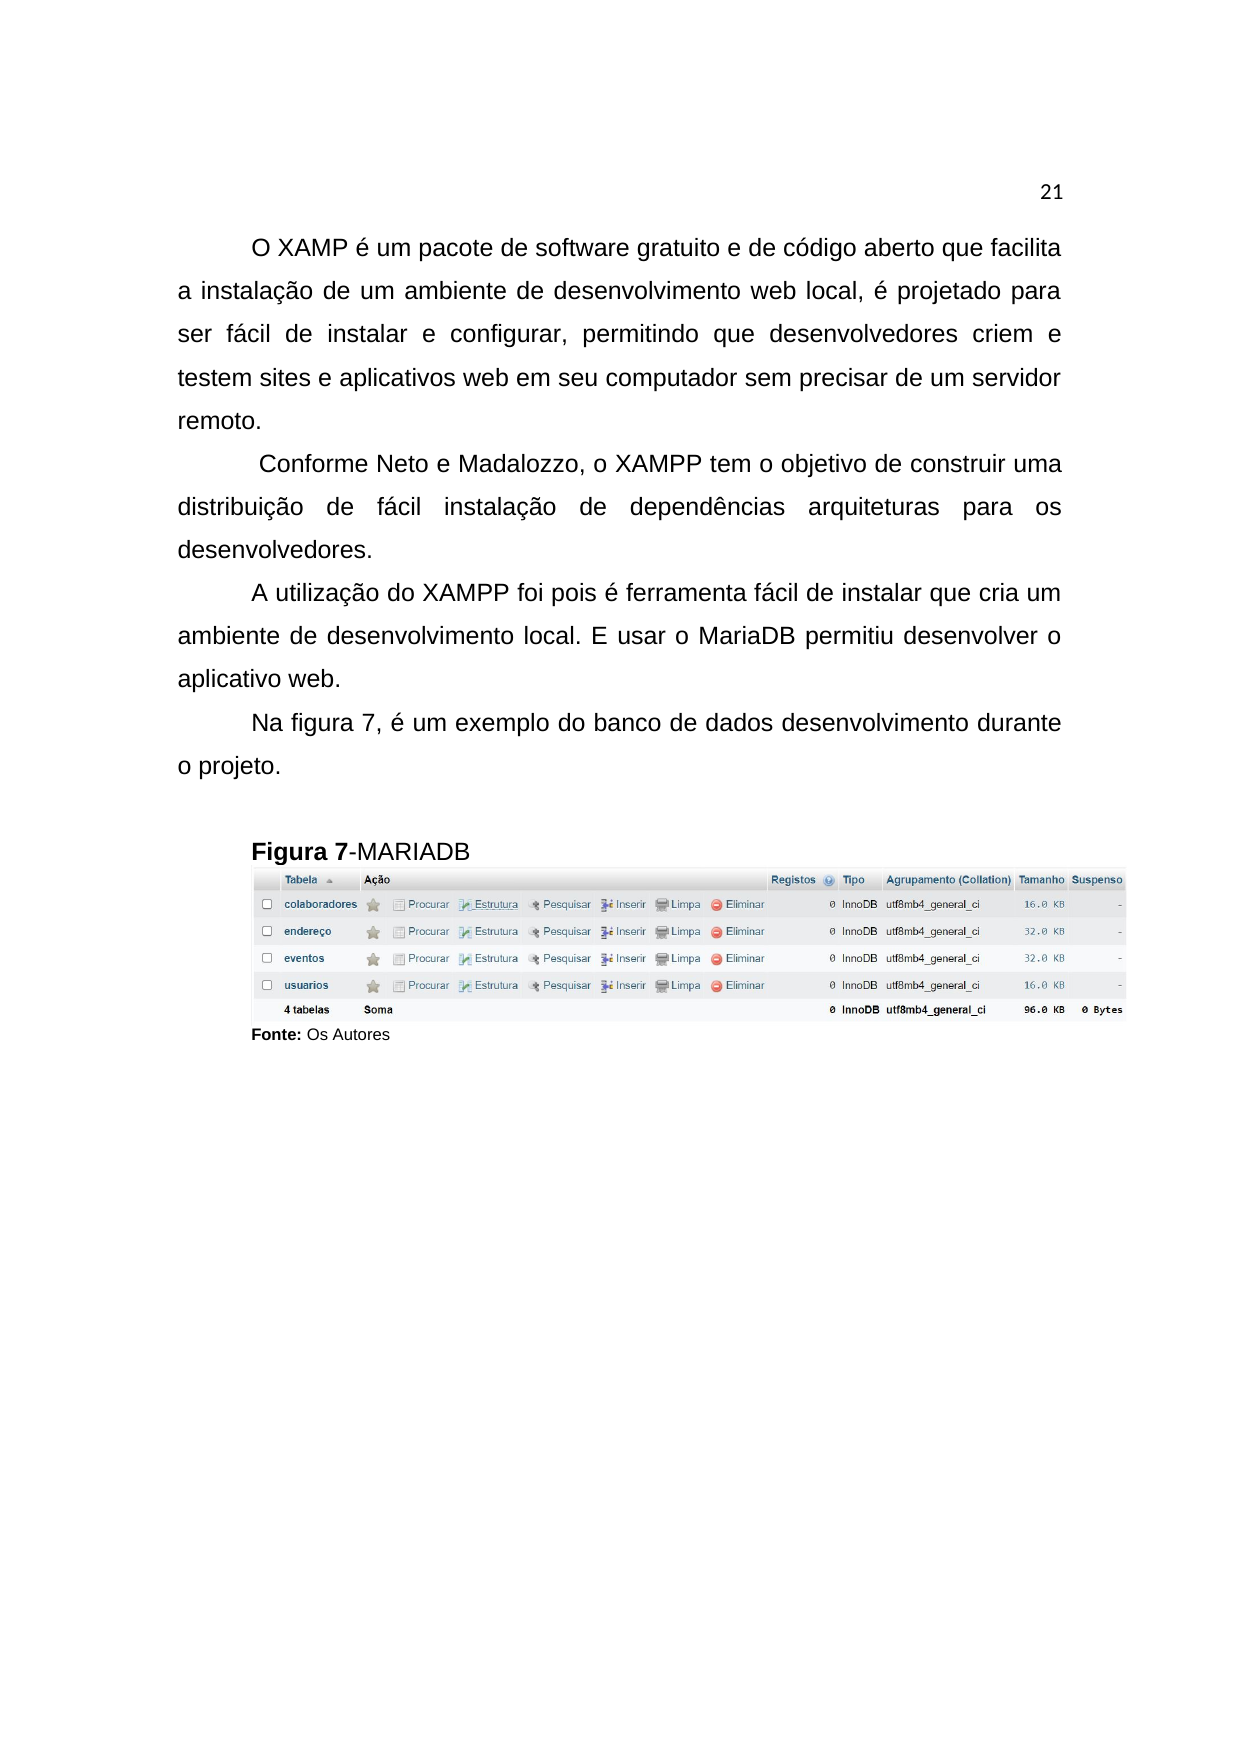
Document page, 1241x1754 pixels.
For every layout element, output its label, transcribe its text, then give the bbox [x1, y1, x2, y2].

text A utilização do XAMPP foi pois é ferramenta fácil de instalar que cria um ambiente de desenvolvimento local. E usar o MariaDB permitiu desenvolver o aplicativo web. [177, 578, 1063, 693]
picture [251, 865, 1137, 1026]
text Figura 7-MARIADB [177, 837, 1063, 866]
text Conforme Neto e Madalozzo, o XAMPP tem o objetivo de construir uma distribuição de fácil instalação de dependências arquiteturas para os desenvolvedores. [177, 449, 1063, 564]
text Na figura 7, é um exemplo do banco de dados desenvolvimento durante o projeto. [177, 708, 1063, 779]
text Fonte: Os Autores [177, 1025, 1063, 1044]
text O XAMP é um pacote de software gratuito e de código aberto que facilita a instalação de um ambiente de desenvolvimento web local, é projetado para ser fácil de instalar e configurar, permitindo que desenvolvedores criem e testem sites e aplicativos web em seu computador sem precisar de um servidor remoto. [177, 233, 1063, 434]
